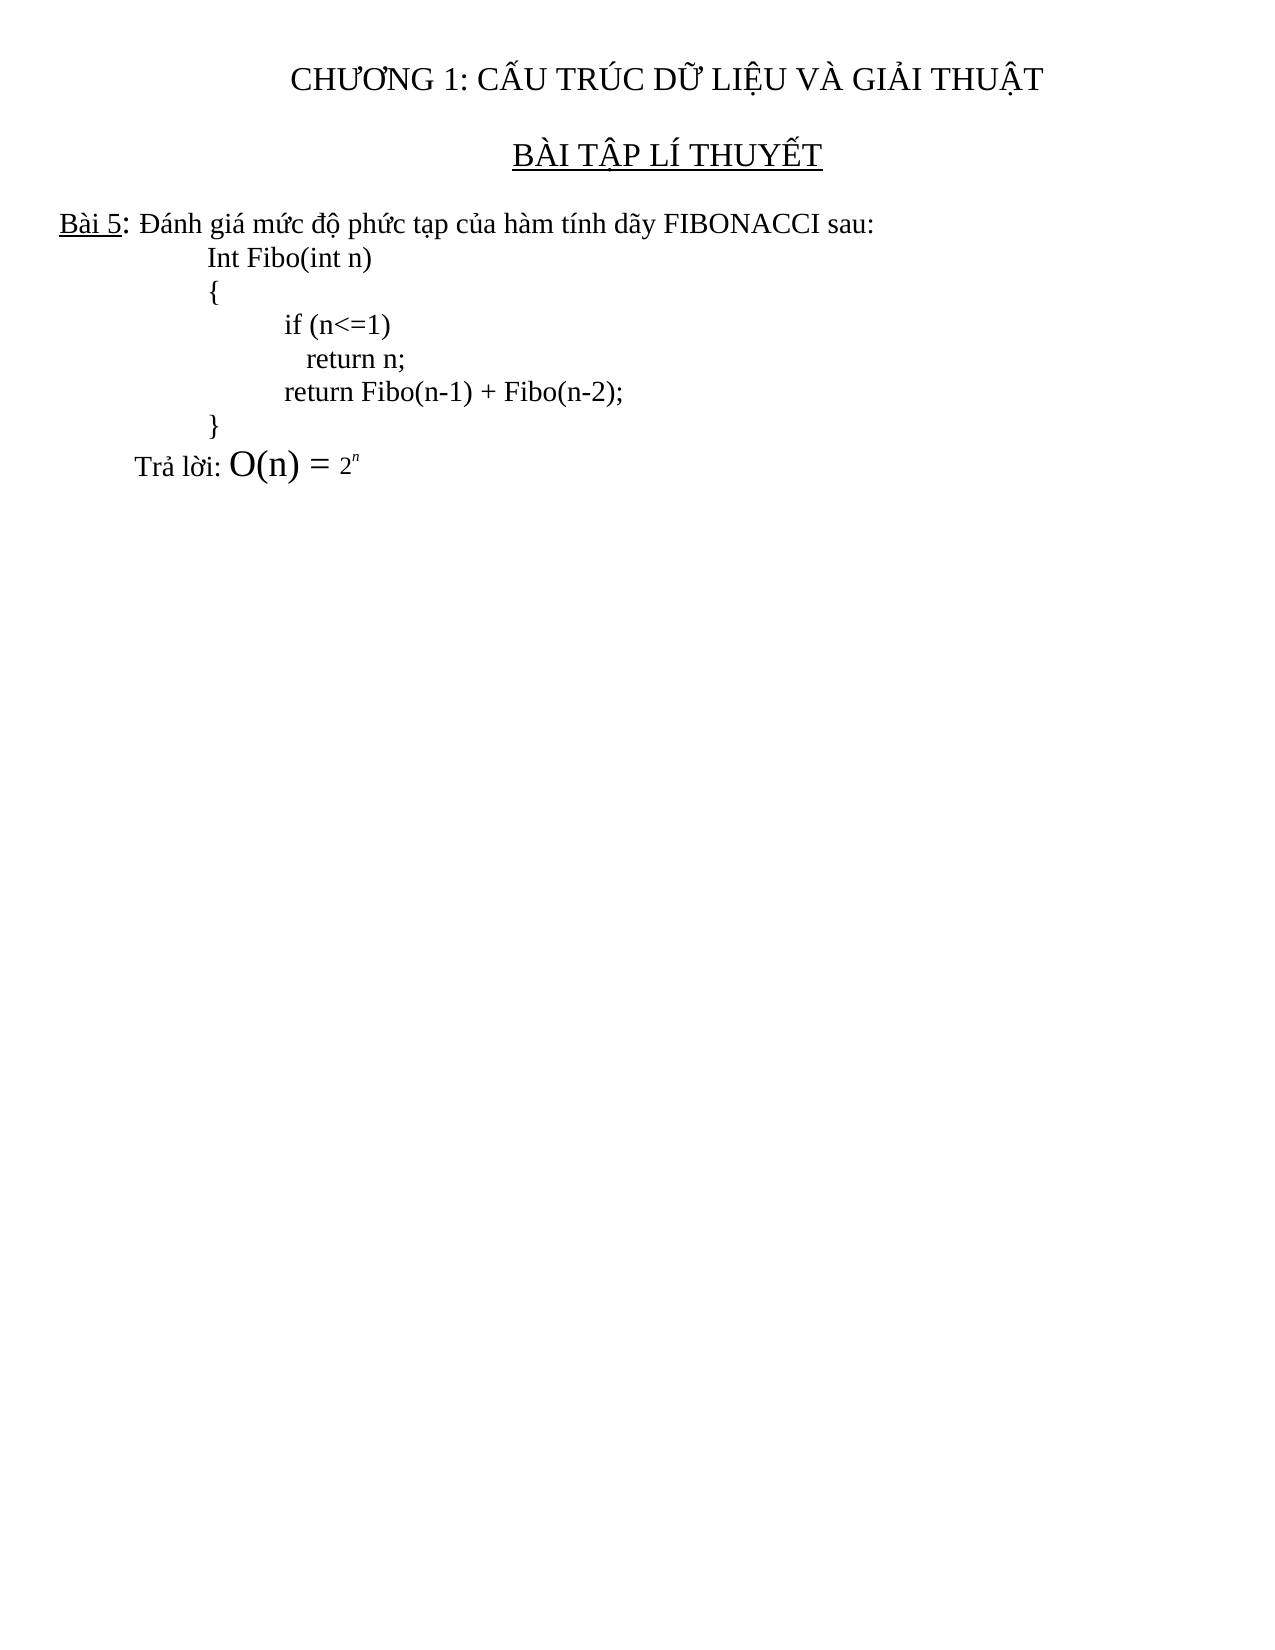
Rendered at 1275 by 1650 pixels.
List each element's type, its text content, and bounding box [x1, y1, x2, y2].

text return n; [59, 341, 1216, 374]
text Trả lời: O(n) = [59, 442, 1216, 485]
text Int Fibo(int n) [59, 240, 1216, 274]
text { [59, 274, 1216, 307]
text return Fibo(n-1) + Fibo(n-2); [59, 374, 1216, 408]
text BÀI TẬP LÍ THUYẾT [59, 136, 1216, 174]
text if (n<=1) [59, 307, 1216, 341]
text CHƯƠNG 1: CẤU TRÚC DỮ LIỆU VÀ GIẢI THUẬT [59, 59, 1216, 97]
text } [59, 408, 1216, 442]
text Bài 5: Đánh giá mức độ phức tạp của hàm tính dãy FIBONACCI sau: [59, 202, 1216, 240]
